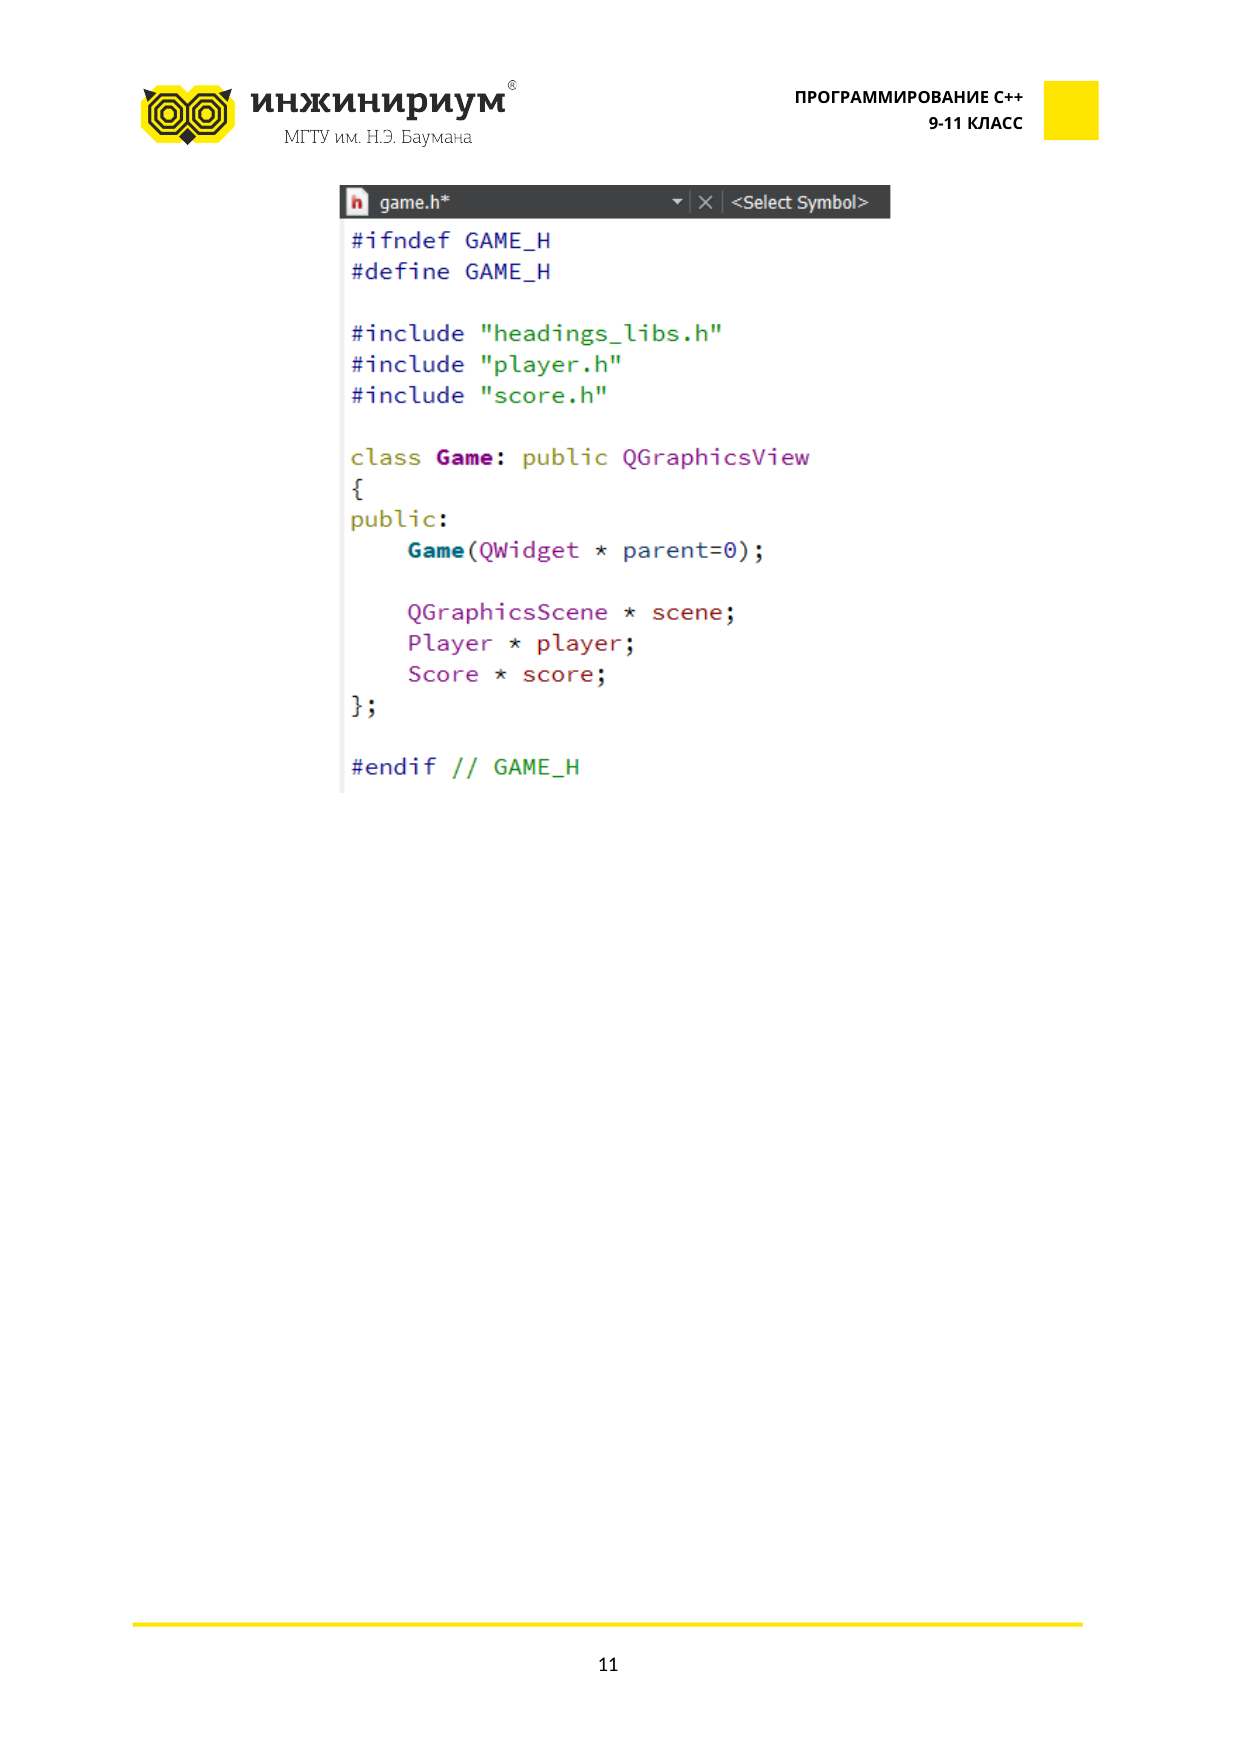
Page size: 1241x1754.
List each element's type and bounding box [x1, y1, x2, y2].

picture [140, 80, 517, 147]
picture [339, 185, 891, 793]
picture [132, 1622, 1083, 1627]
